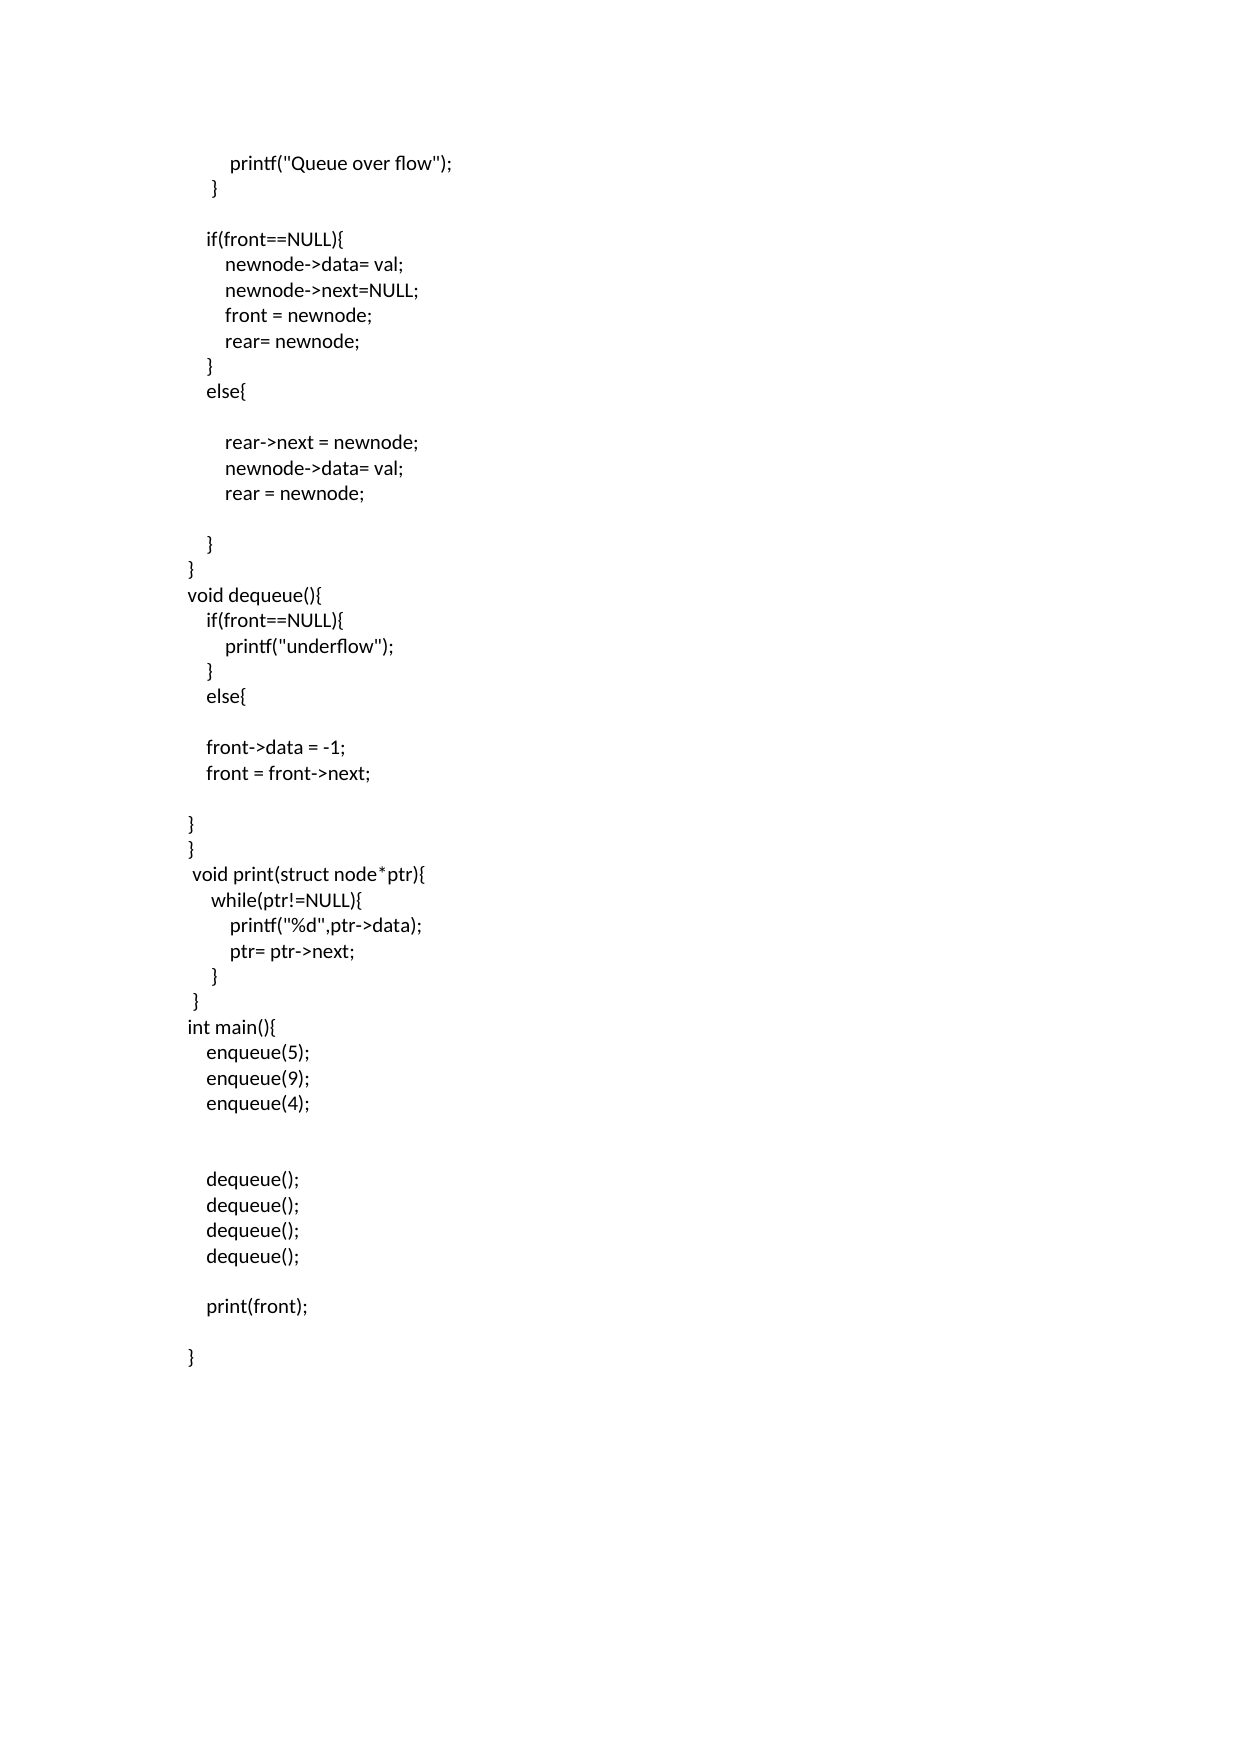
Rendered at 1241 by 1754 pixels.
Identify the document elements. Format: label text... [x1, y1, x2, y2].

text rear = newnode; [187, 480, 1053, 506]
text ptr= ptr->next; [187, 938, 1053, 963]
text } [187, 658, 1053, 684]
text print(front); [187, 1294, 1053, 1319]
text dequeue(); [187, 1167, 1053, 1192]
text rear= newnode; [187, 328, 1053, 353]
text while(ptr!=NULL){ [187, 887, 1053, 912]
text front = front->next; [187, 760, 1053, 785]
text dequeue(); [187, 1217, 1053, 1243]
text } [187, 1344, 1053, 1370]
text } [187, 353, 1053, 379]
text else{ [187, 379, 1053, 404]
text enqueue(4); [187, 1090, 1053, 1116]
text else{ [187, 684, 1053, 709]
text if(front==NULL){ [187, 226, 1053, 252]
text void dequeue(){ [187, 582, 1053, 607]
text } [187, 811, 1053, 836]
text front = newnode; [187, 302, 1053, 328]
text enqueue(5); [187, 1039, 1053, 1065]
text void print(struct node*ptr){ [187, 862, 1053, 887]
text printf("%d",ptr->data); [187, 912, 1053, 938]
text printf("underflow"); [187, 633, 1053, 658]
text } [187, 836, 1053, 862]
text } [187, 963, 1053, 989]
text dequeue(); [187, 1243, 1053, 1268]
text } [187, 557, 1053, 582]
text } [187, 989, 1053, 1014]
text if(front==NULL){ [187, 607, 1053, 633]
text rear->next = newnode; [187, 429, 1053, 455]
text newnode->next=NULL; [187, 277, 1053, 302]
text printf("Queue over flow"); [187, 150, 1053, 175]
text dequeue(); [187, 1192, 1053, 1217]
text front->data = -1; [187, 734, 1053, 760]
text newnode->data= val; [187, 252, 1053, 277]
text newnode->data= val; [187, 455, 1053, 480]
text } [187, 531, 1053, 557]
text enqueue(9); [187, 1065, 1053, 1090]
text } [187, 175, 1053, 201]
text int main(){ [187, 1014, 1053, 1039]
